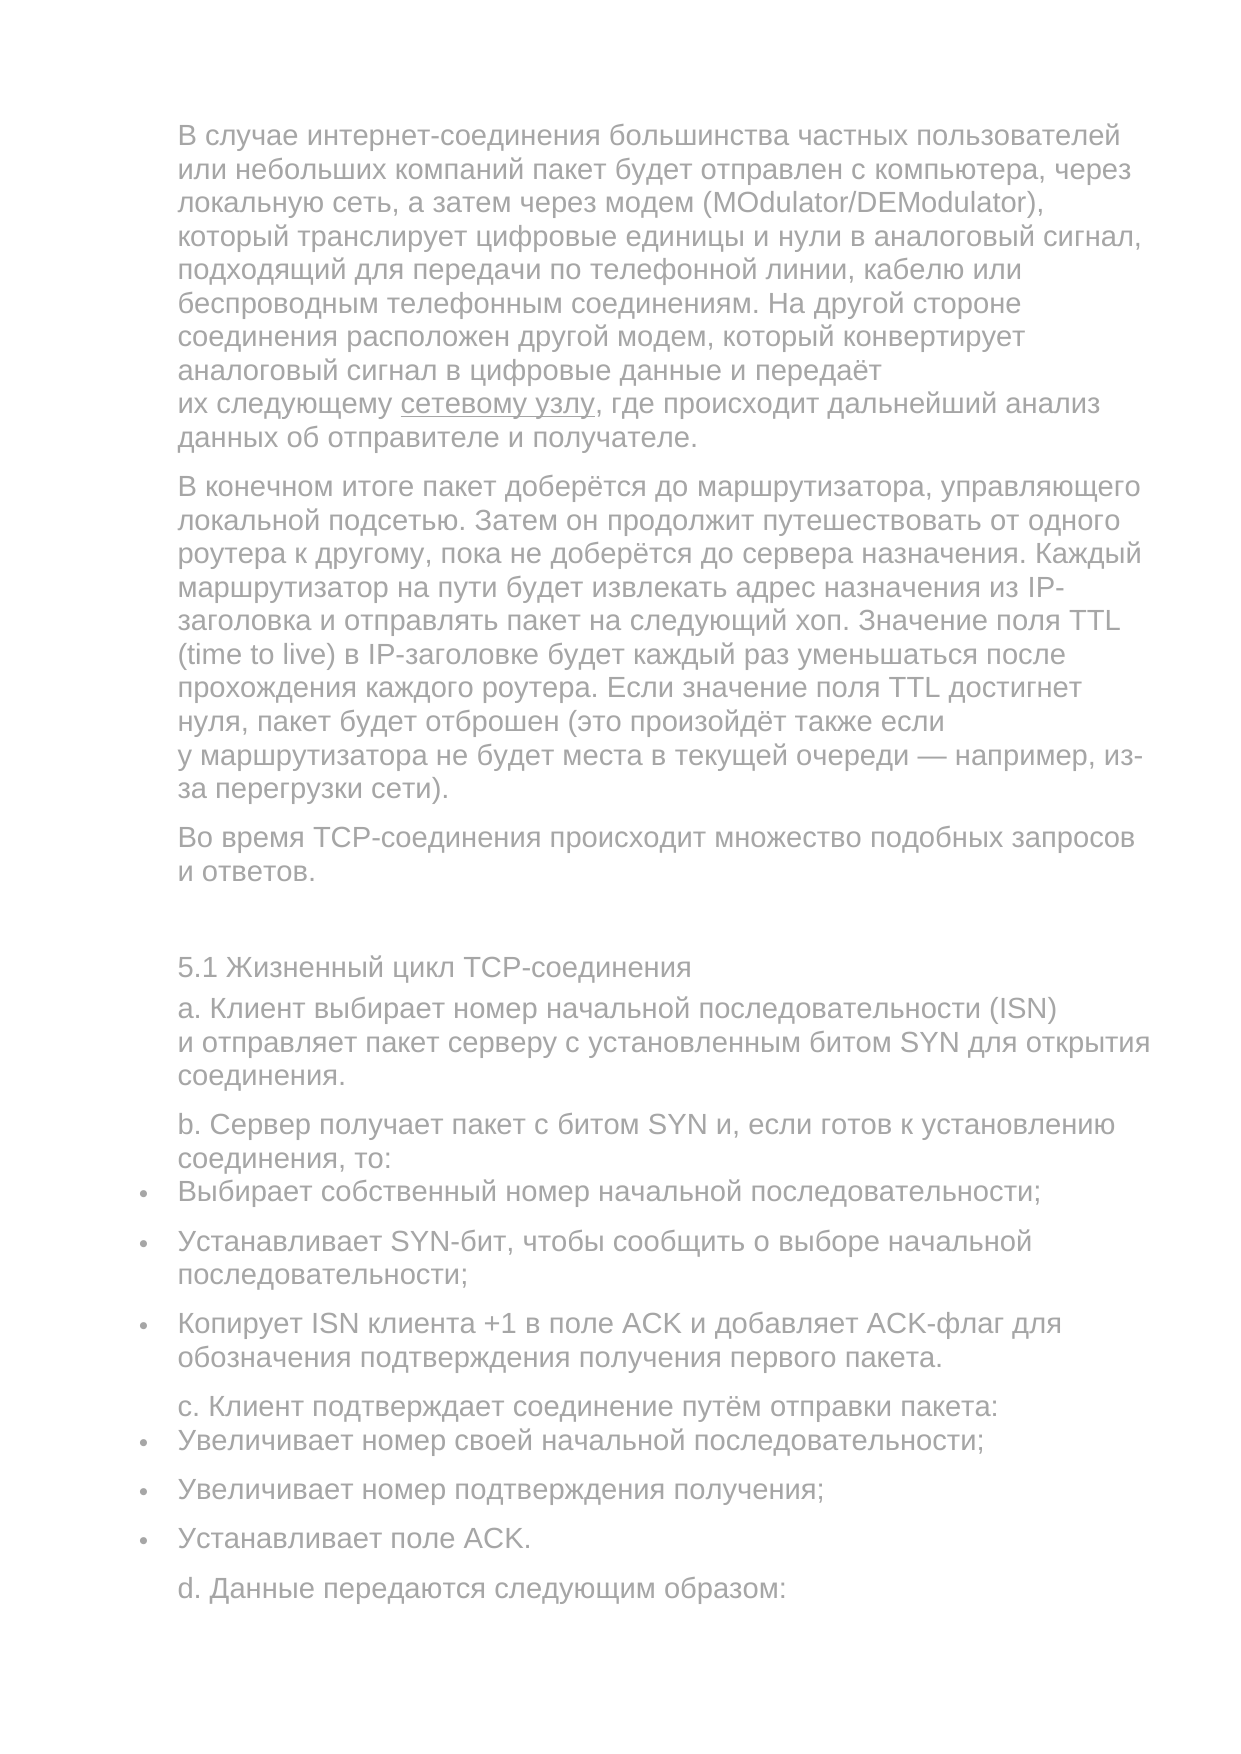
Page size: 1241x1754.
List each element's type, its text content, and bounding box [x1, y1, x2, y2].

list Копирует ISN клиента +1 в поле ACK и добавляет ACK-флаг для обозначения подтверждения получения первого пакета. [140, 1307, 1152, 1374]
text Во время TCP-соединения происходит множество подобных запросов и ответов. [177, 820, 1152, 887]
text В конечном итоге пакет доберётся до маршрутизатора, управляющего локальной подсетью. Затем он продолжит путешествовать от одного роутера к другому, пока не доберётся до сервера назначения. Каждый маршрутизатор на пути будет извлекать адрес назначения из IP-заголовка и отправлять пакет на следующий хоп. Значение поля TTL (time to live) в IP-заголовке будет каждый раз уменьшаться после прохождения каждого роутера. Если значение поля TTL достигнет нуля, пакет будет отброшен (это произойдёт также если у маршрутизатора не будет места в текущей очереди — например, из-за перегрузки сети). [177, 469, 1152, 804]
text b. Сервер получает пакет с битом SYN и, если готов к установлению соединения, то: [177, 1107, 1152, 1174]
text 5.1 Жизненный цикл TCP-соединения [177, 950, 1152, 983]
text d. Данные передаются следующим образом: [177, 1571, 1152, 1604]
list Устанавливает поле ACK. [140, 1521, 1152, 1555]
list Устанавливает SYN-бит, чтобы сообщить о выборе начальной последовательности; [140, 1224, 1152, 1291]
list Выбирает собственный номер начальной последовательности; [140, 1174, 1152, 1208]
text В случае интернет-соединения большинства частных пользователей или небольших компаний пакет будет отправлен с компьютера, через локальную сеть, а затем через модем (MOdulator/DEModulator), который транслирует цифровые единицы и нули в аналоговый сигнал, подходящий для передачи по телефонной линии, кабелю или беспроводным телефонным соединениям. На другой стороне соединения расположен другой модем, который конвертирует аналоговый сигнал в цифровые данные и передаёт их следующему сетевому узлу, где происходит дальнейший анализ данных об отправителе и получателе. [177, 118, 1152, 453]
text c. Клиент подтверждает соединение путём отправки пакета: [177, 1389, 1152, 1423]
list Увеличивает номер подтверждения получения; [140, 1472, 1152, 1506]
text a. Клиент выбирает номер начальной последовательности (ISN) и отправляет пакет серверу с установленным битом SYN для открытия соединения. [177, 991, 1152, 1092]
list Увеличивает номер своей начальной последовательности; [140, 1423, 1152, 1456]
